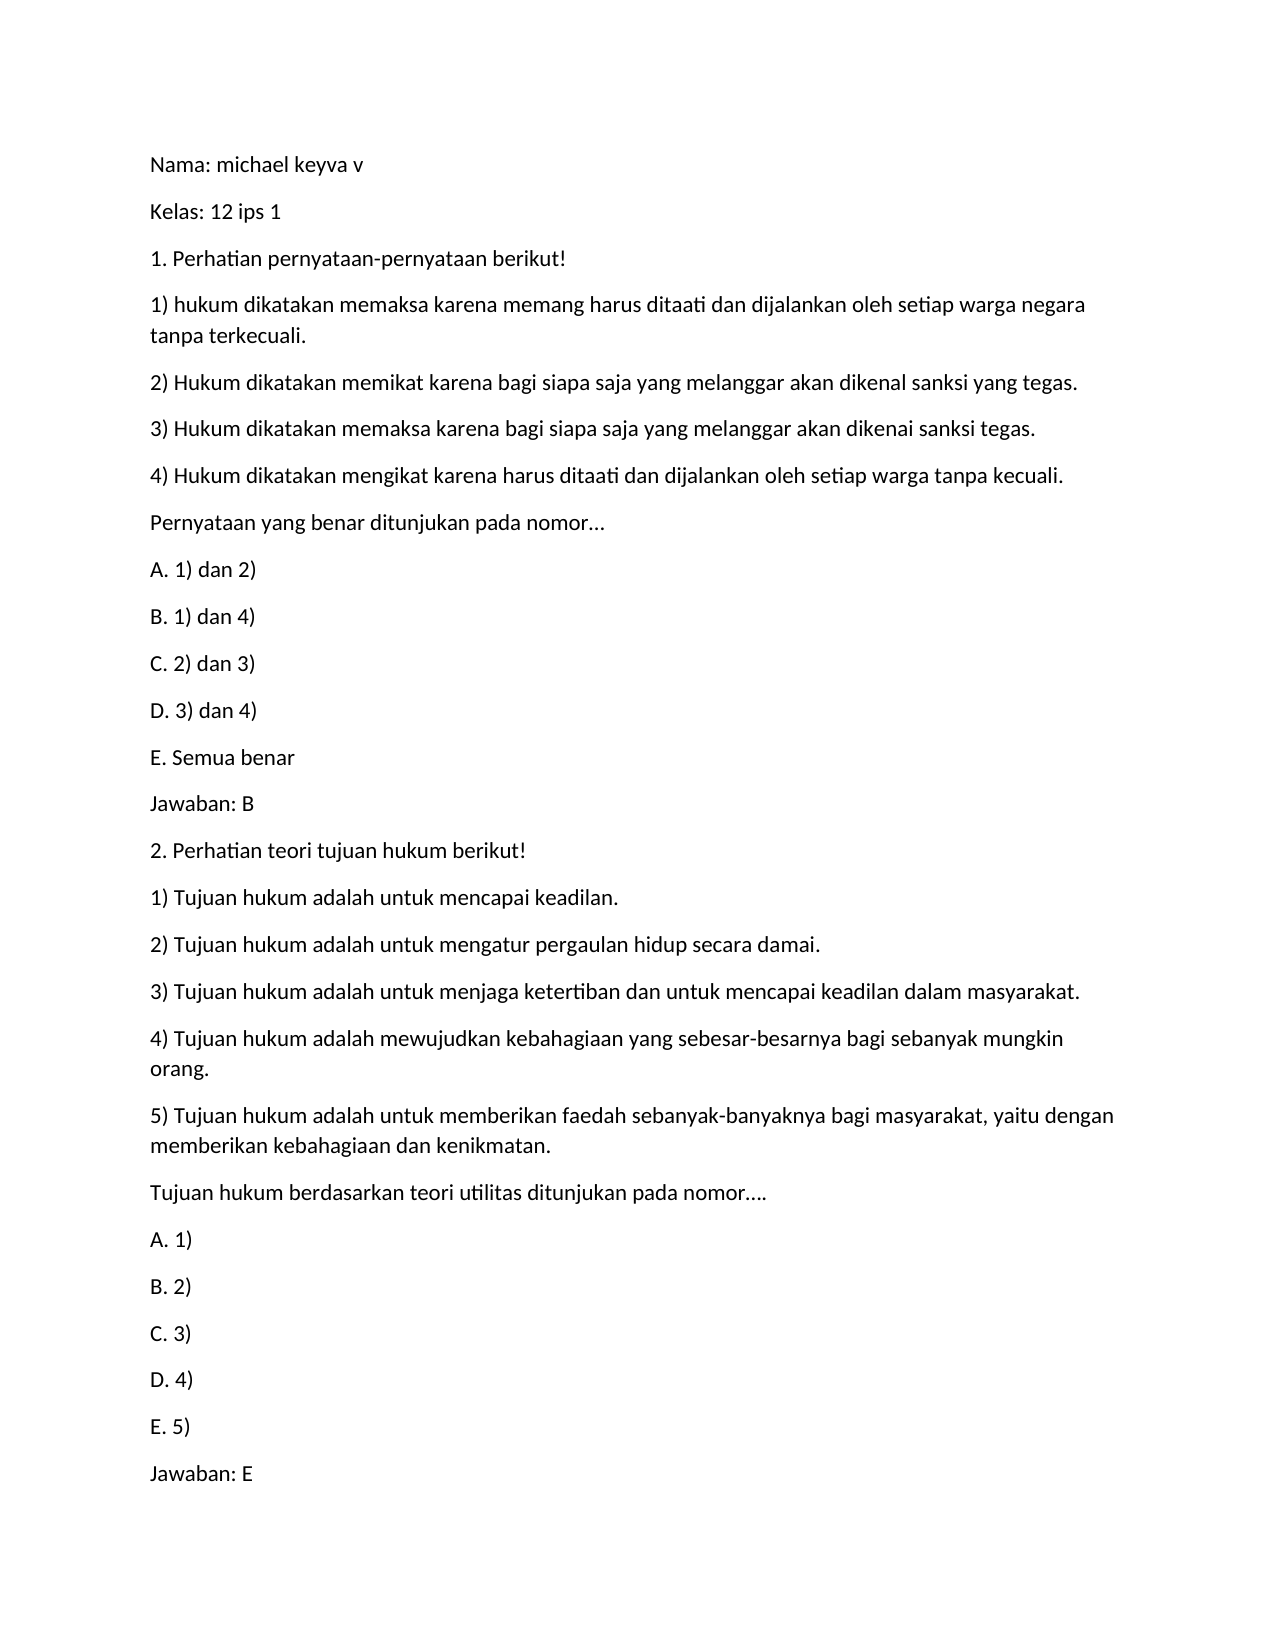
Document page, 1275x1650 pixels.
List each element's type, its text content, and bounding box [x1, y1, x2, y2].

text 2) Tujuan hukum adalah untuk mengatur pergaulan hidup secara damai. [150, 930, 1125, 958]
text D. 4) [150, 1366, 1125, 1394]
text 5) Tujuan hukum adalah untuk memberikan faedah sebanyak-banyaknya bagi masyarakat, yaitu dengan memberikan kebahagiaan dan kenikmatan. [150, 1101, 1125, 1159]
text Jawaban: E [150, 1459, 1125, 1487]
text B. 1) dan 4) [150, 602, 1125, 630]
text 2) Hukum dikatakan memikat karena bagi siapa saja yang melanggar akan dikenal sanksi yang tegas. [150, 368, 1125, 396]
text 3) Hukum dikatakan memaksa karena bagi siapa saja yang melanggar akan dikenai sanksi tegas. [150, 414, 1125, 443]
text C. 3) [150, 1319, 1125, 1347]
text E. Semua benar [150, 743, 1125, 771]
text Pernyataan yang benar ditunjukan pada nomor… [150, 508, 1125, 536]
text Tujuan hukum berdasarkan teori utilitas ditunjukan pada nomor…. [150, 1178, 1125, 1206]
text Nama: michael keyva v [150, 150, 1125, 178]
text E. 5) [150, 1412, 1125, 1441]
text Jawaban: B [150, 789, 1125, 818]
text 1. Perhatian pernyataan-pernyataan berikut! [150, 244, 1125, 272]
text 4) Tujuan hukum adalah mewujudkan kebahagiaan yang sebesar-besarnya bagi sebanyak mungkin orang. [150, 1024, 1125, 1082]
text Kelas: 12 ips 1 [150, 197, 1125, 225]
text A. 1) dan 2) [150, 555, 1125, 583]
text 2. Perhatian teori tujuan hukum berikut! [150, 836, 1125, 864]
text A. 1) [150, 1225, 1125, 1253]
text 1) hukum dikatakan memaksa karena memang harus ditaati dan dijalankan oleh setiap warga negara tanpa terkecuali. [150, 291, 1125, 349]
text 4) Hukum dikatakan mengikat karena harus ditaati dan dijalankan oleh setiap warga tanpa kecuali. [150, 461, 1125, 489]
text 3) Tujuan hukum adalah untuk menjaga ketertiban dan untuk mencapai keadilan dalam masyarakat. [150, 977, 1125, 1005]
text 1) Tujuan hukum adalah untuk mencapai keadilan. [150, 883, 1125, 911]
text B. 2) [150, 1272, 1125, 1300]
text D. 3) dan 4) [150, 696, 1125, 724]
text C. 2) dan 3) [150, 649, 1125, 677]
